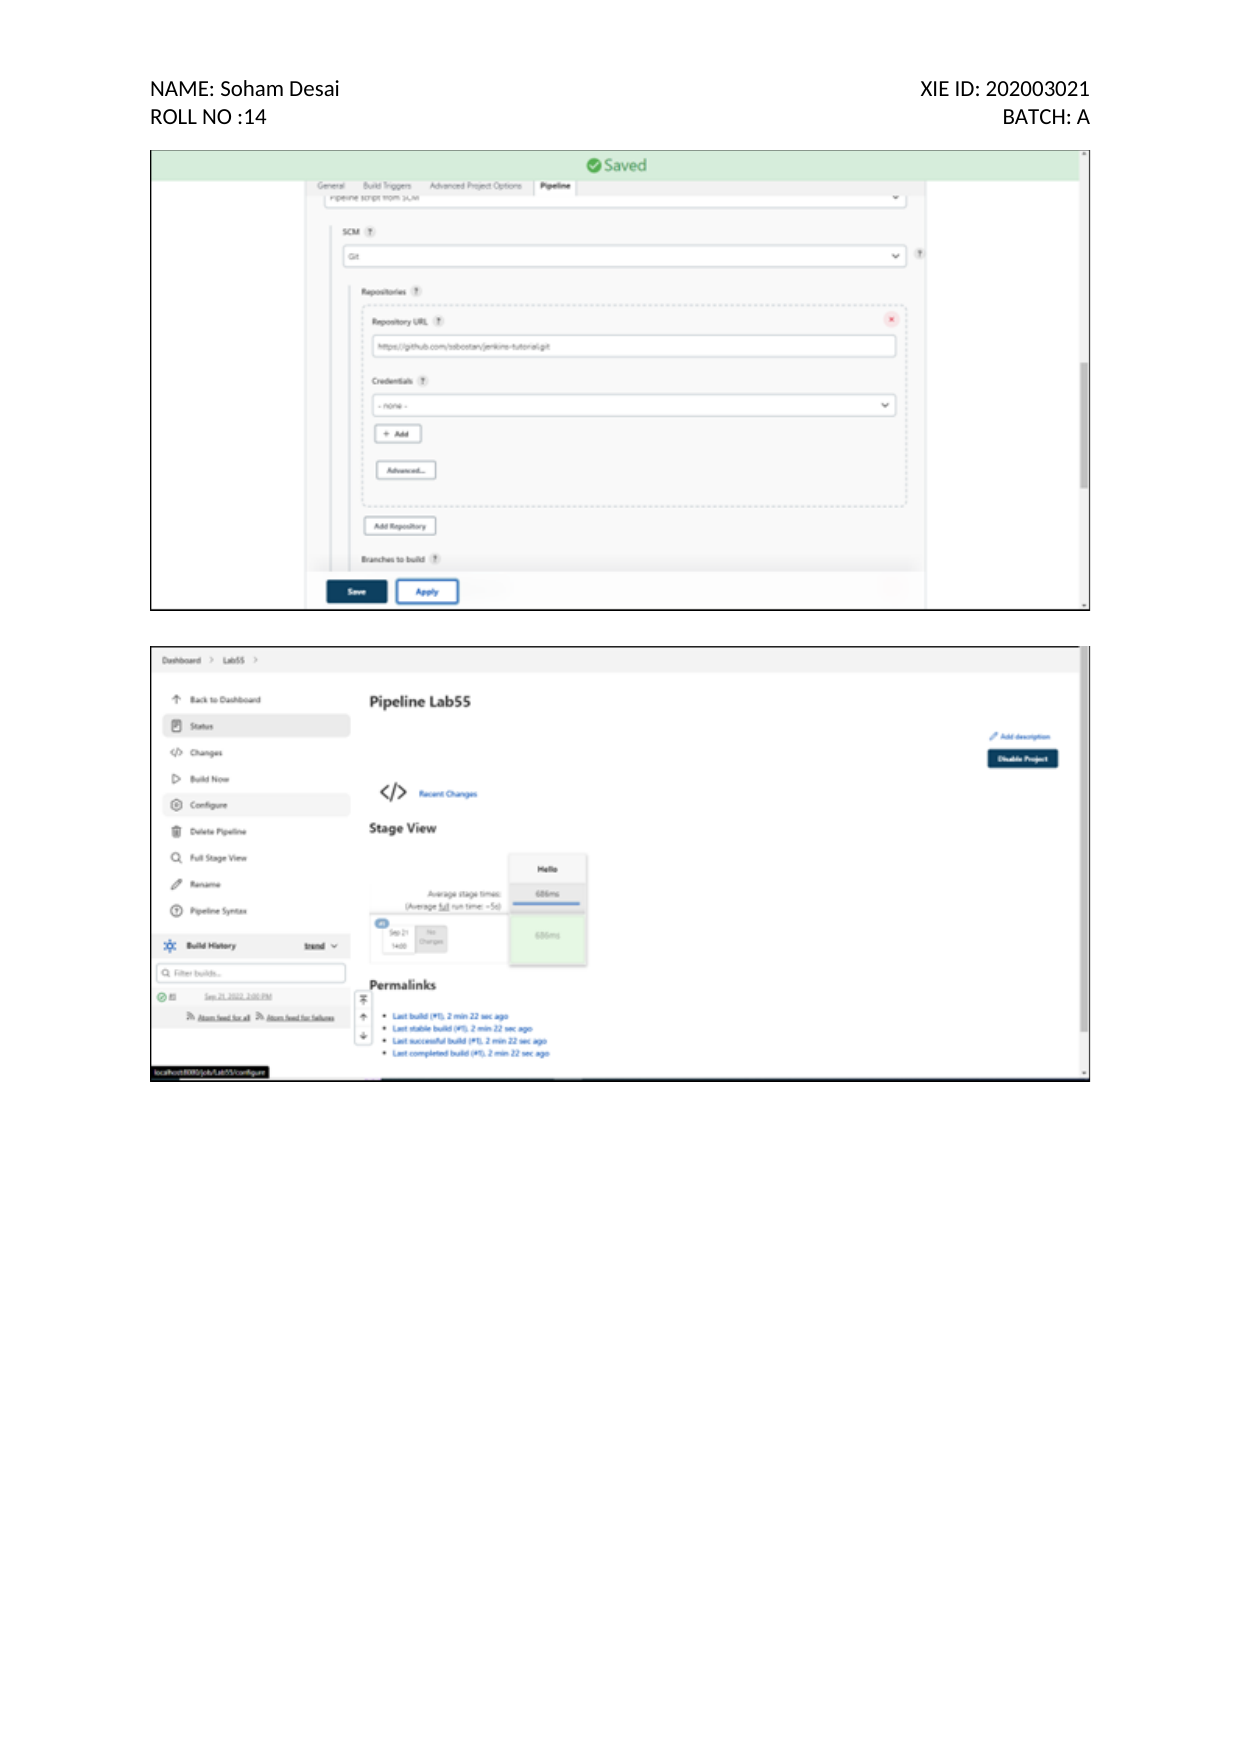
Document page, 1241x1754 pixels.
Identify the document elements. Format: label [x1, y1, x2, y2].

picture [150, 646, 1091, 1082]
picture [150, 150, 1091, 611]
